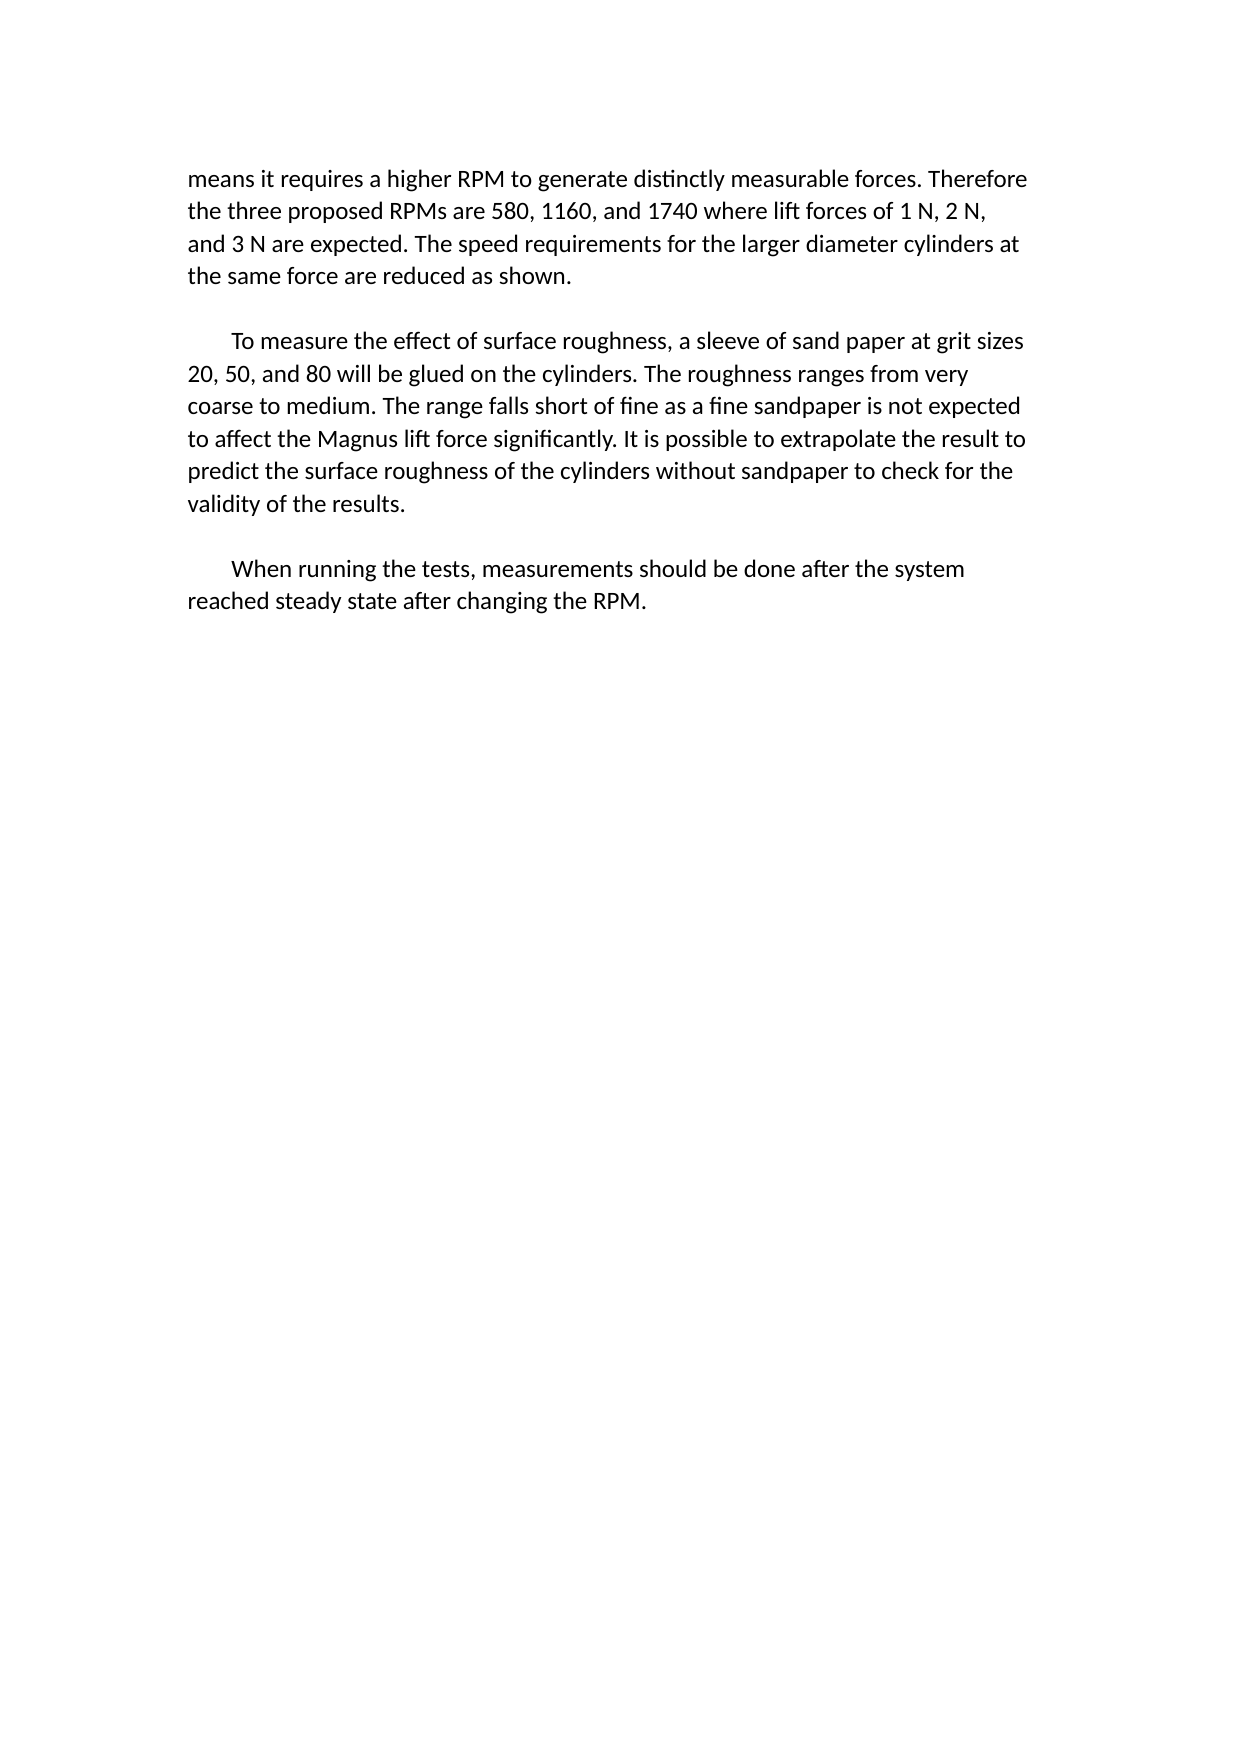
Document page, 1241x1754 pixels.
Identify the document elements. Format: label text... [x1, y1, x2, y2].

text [187, 162, 1031, 292]
text When running the tests, measurements should be done after the system reached steady state after changing the RPM. [187, 552, 1031, 617]
text To measure the effect of surface roughness, a sleeve of sand paper at grit sizes 20, 50, and 80 will be glued on the cylinders. The roughness ranges from very coarse to medium. The range falls short of fine as a fine sandpaper is not expected to affect the Magnus lift force significantly. It is possible to extrapolate the result to predict the surface roughness of the cylinders without sandpaper to check for the validity of the results. [187, 324, 1031, 519]
